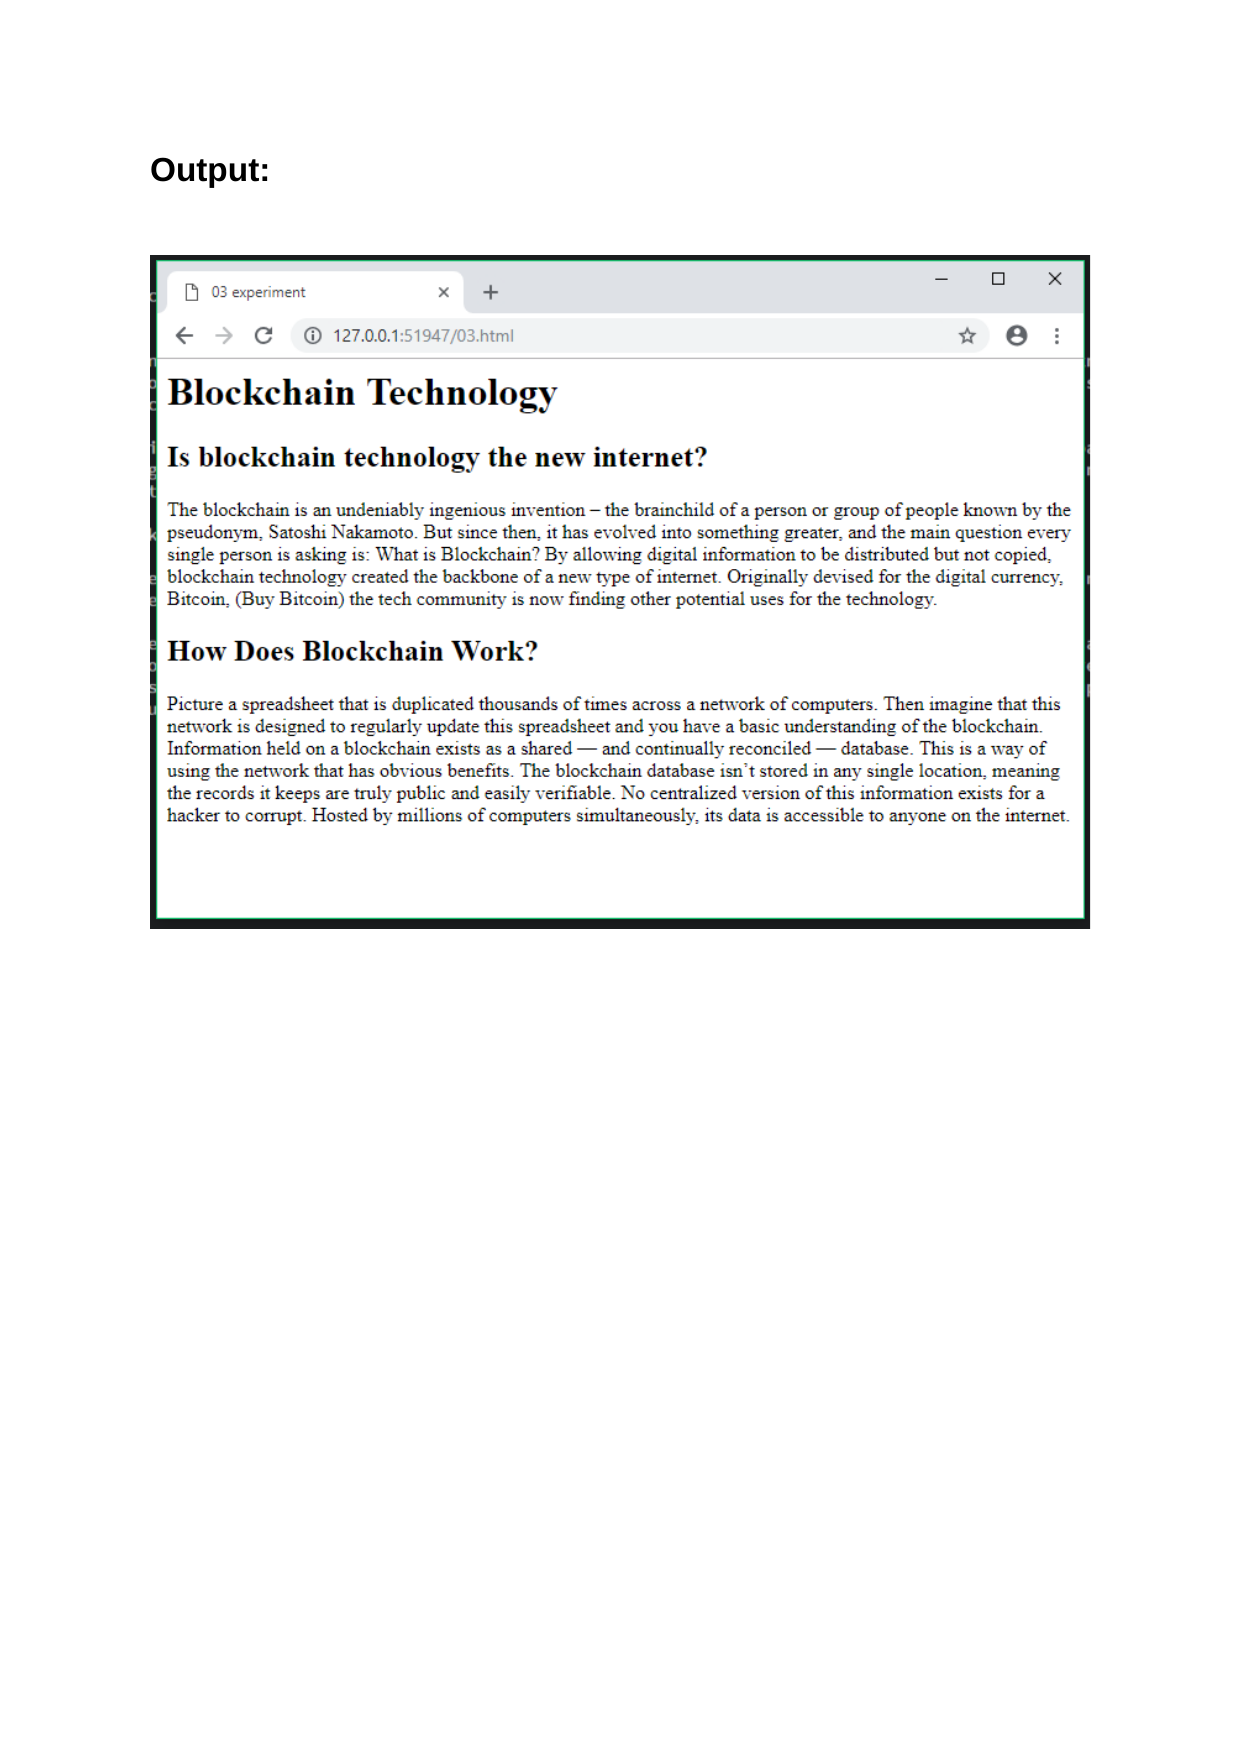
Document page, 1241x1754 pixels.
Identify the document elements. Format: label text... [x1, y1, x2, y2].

text Output: [150, 150, 1090, 188]
picture [150, 255, 1091, 929]
